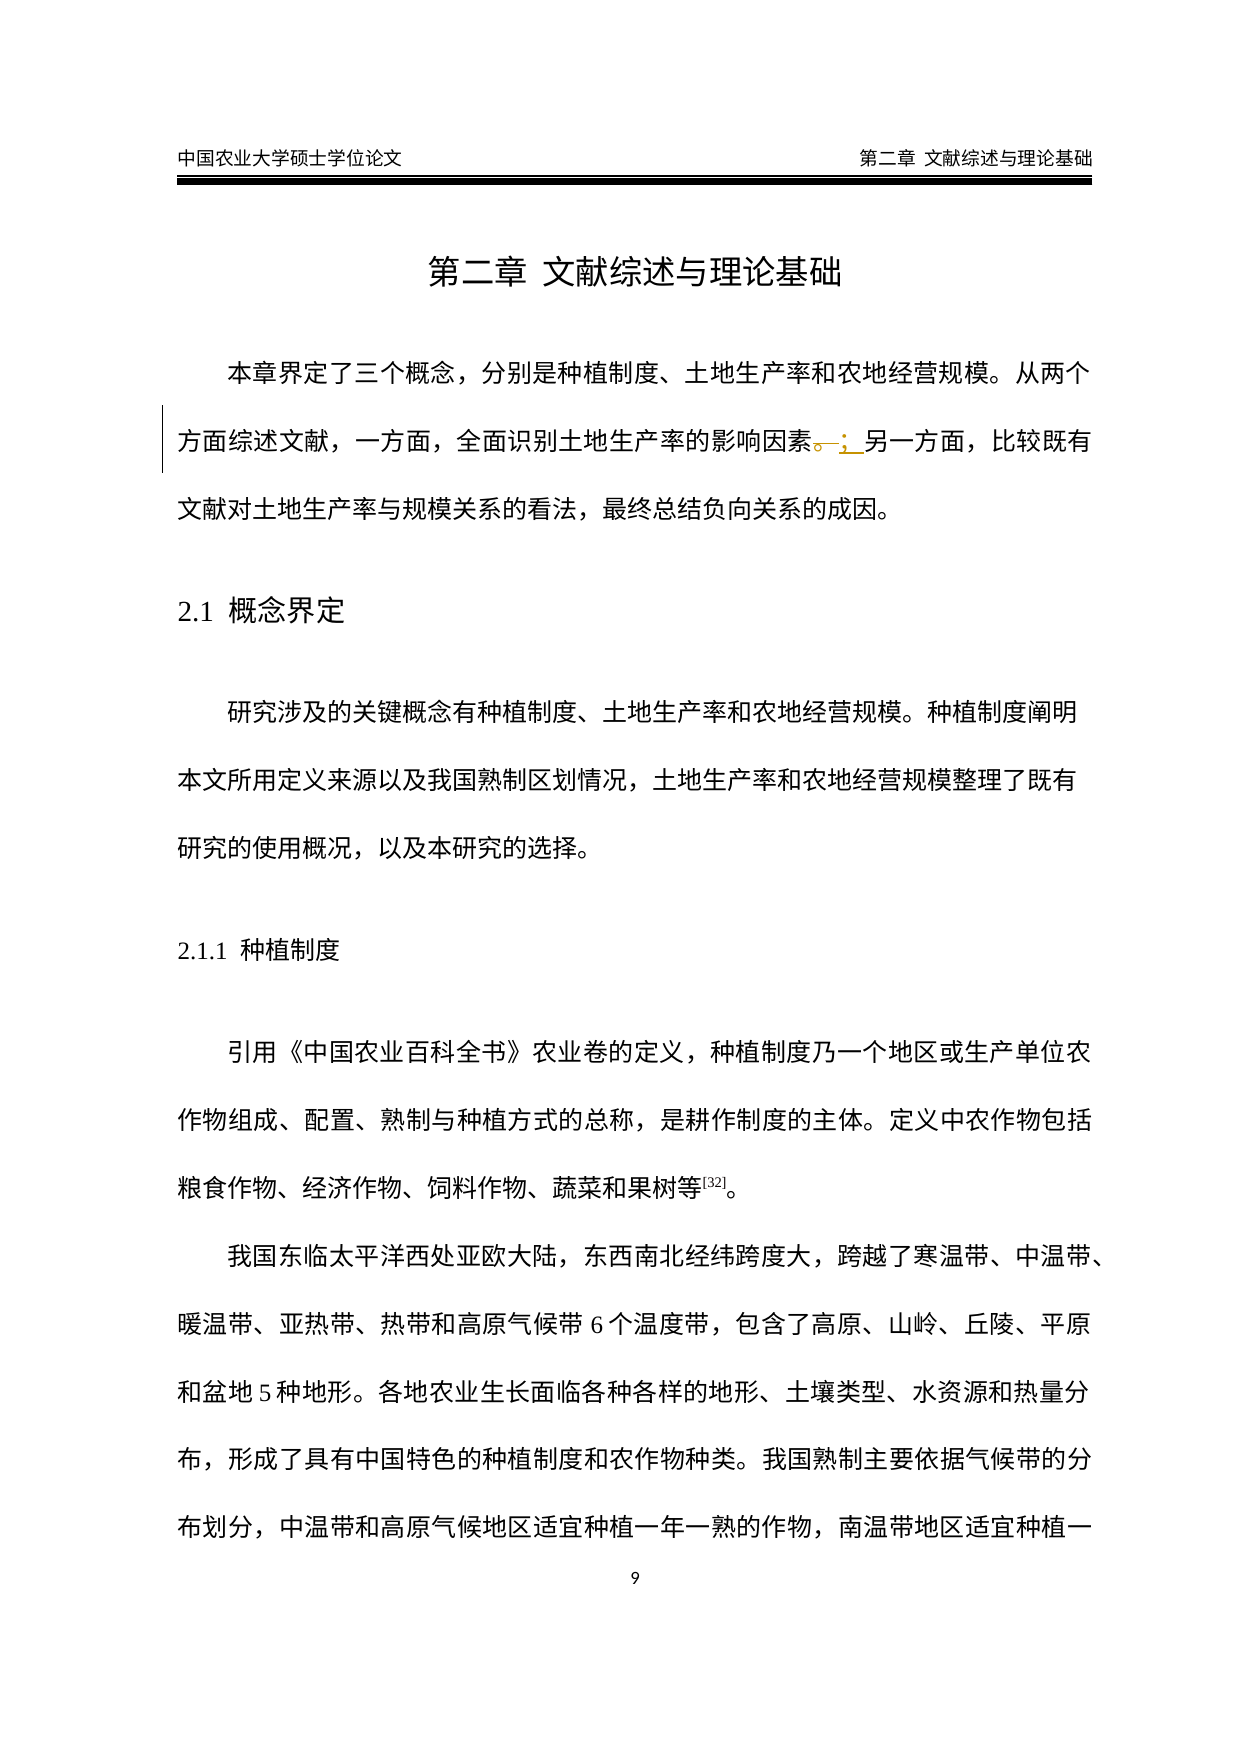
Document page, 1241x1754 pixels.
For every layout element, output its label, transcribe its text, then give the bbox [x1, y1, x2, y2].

text 研究涉及的关键概念有种植制度、土地生产率和农地经营规模。种植制度阐明本文所用定义来源以及我国熟制区划情况，土地生产率和农地经营规模整理了既有研究的使用概况，以及本研究的选择。 [177, 677, 1092, 881]
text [177, 1220, 1092, 1560]
text 2.1.1 种植制度 [177, 915, 1092, 983]
text 引用《中国农业百科全书》农业卷的定义，种植制度乃一个地区或生产单位农作物组成、配置、熟制与种植方式的总称，是耕作制度的主体。定义中农作物包括粮食作物、经济作物、饲料作物、蔬菜和果树等[32]。 [177, 1017, 1092, 1220]
text 第二章 文献综述与理论基础 [177, 236, 1092, 303]
text 本章界定了三个概念，分别是种植制度、土地生产率和农地经营规模。从两个方面综述文献，一方面，全面识别土地生产率的影响因素另一方面，比较既有文献对土地生产率与规模关系的看法，最终总结负向关系的成因。 [177, 337, 1092, 541]
text 2.1 概念界定 [177, 575, 1092, 643]
